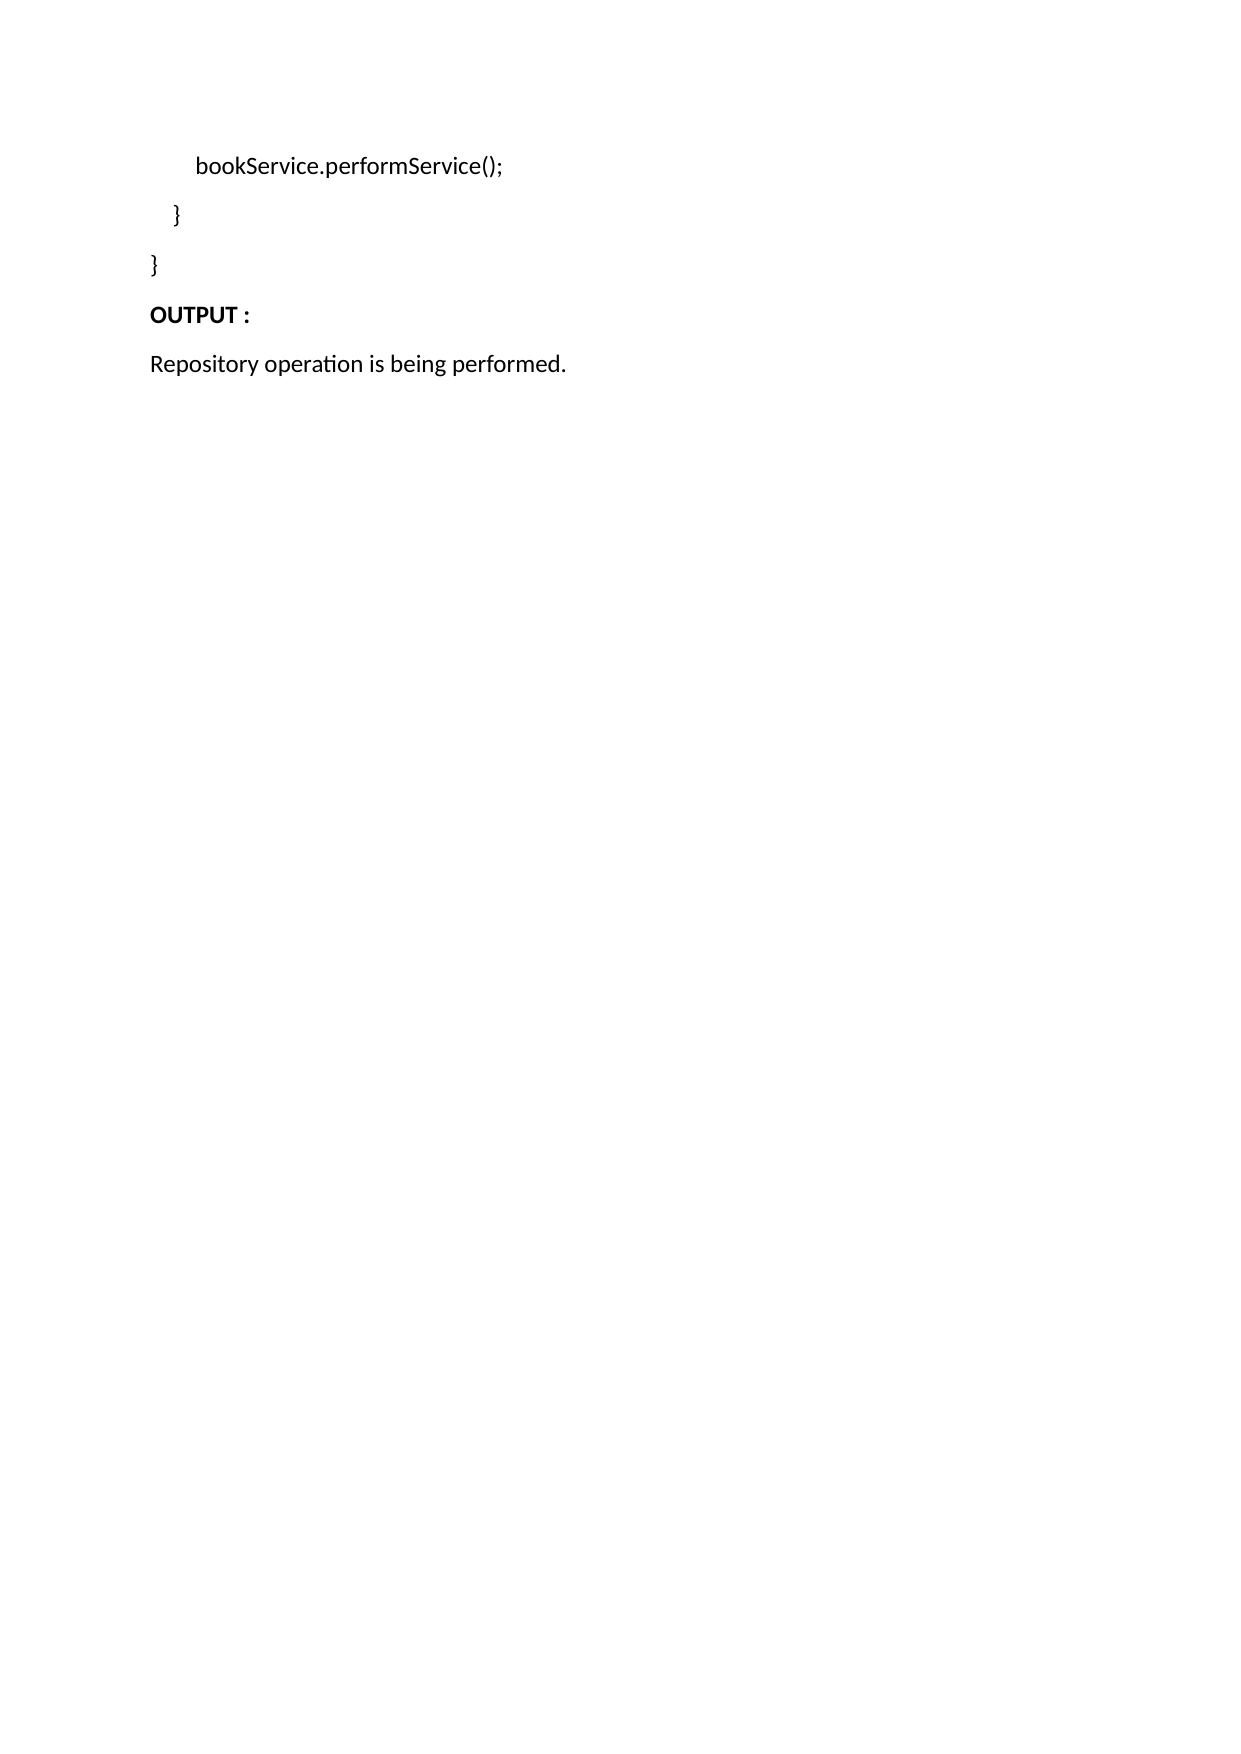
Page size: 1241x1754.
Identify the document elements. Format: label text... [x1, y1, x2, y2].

text Repository operation is being performed. [150, 348, 1090, 379]
text } [150, 199, 1090, 230]
text bookService.performService(); [150, 150, 1090, 181]
text OUTPUT : [150, 299, 1090, 329]
text } [150, 249, 1090, 280]
